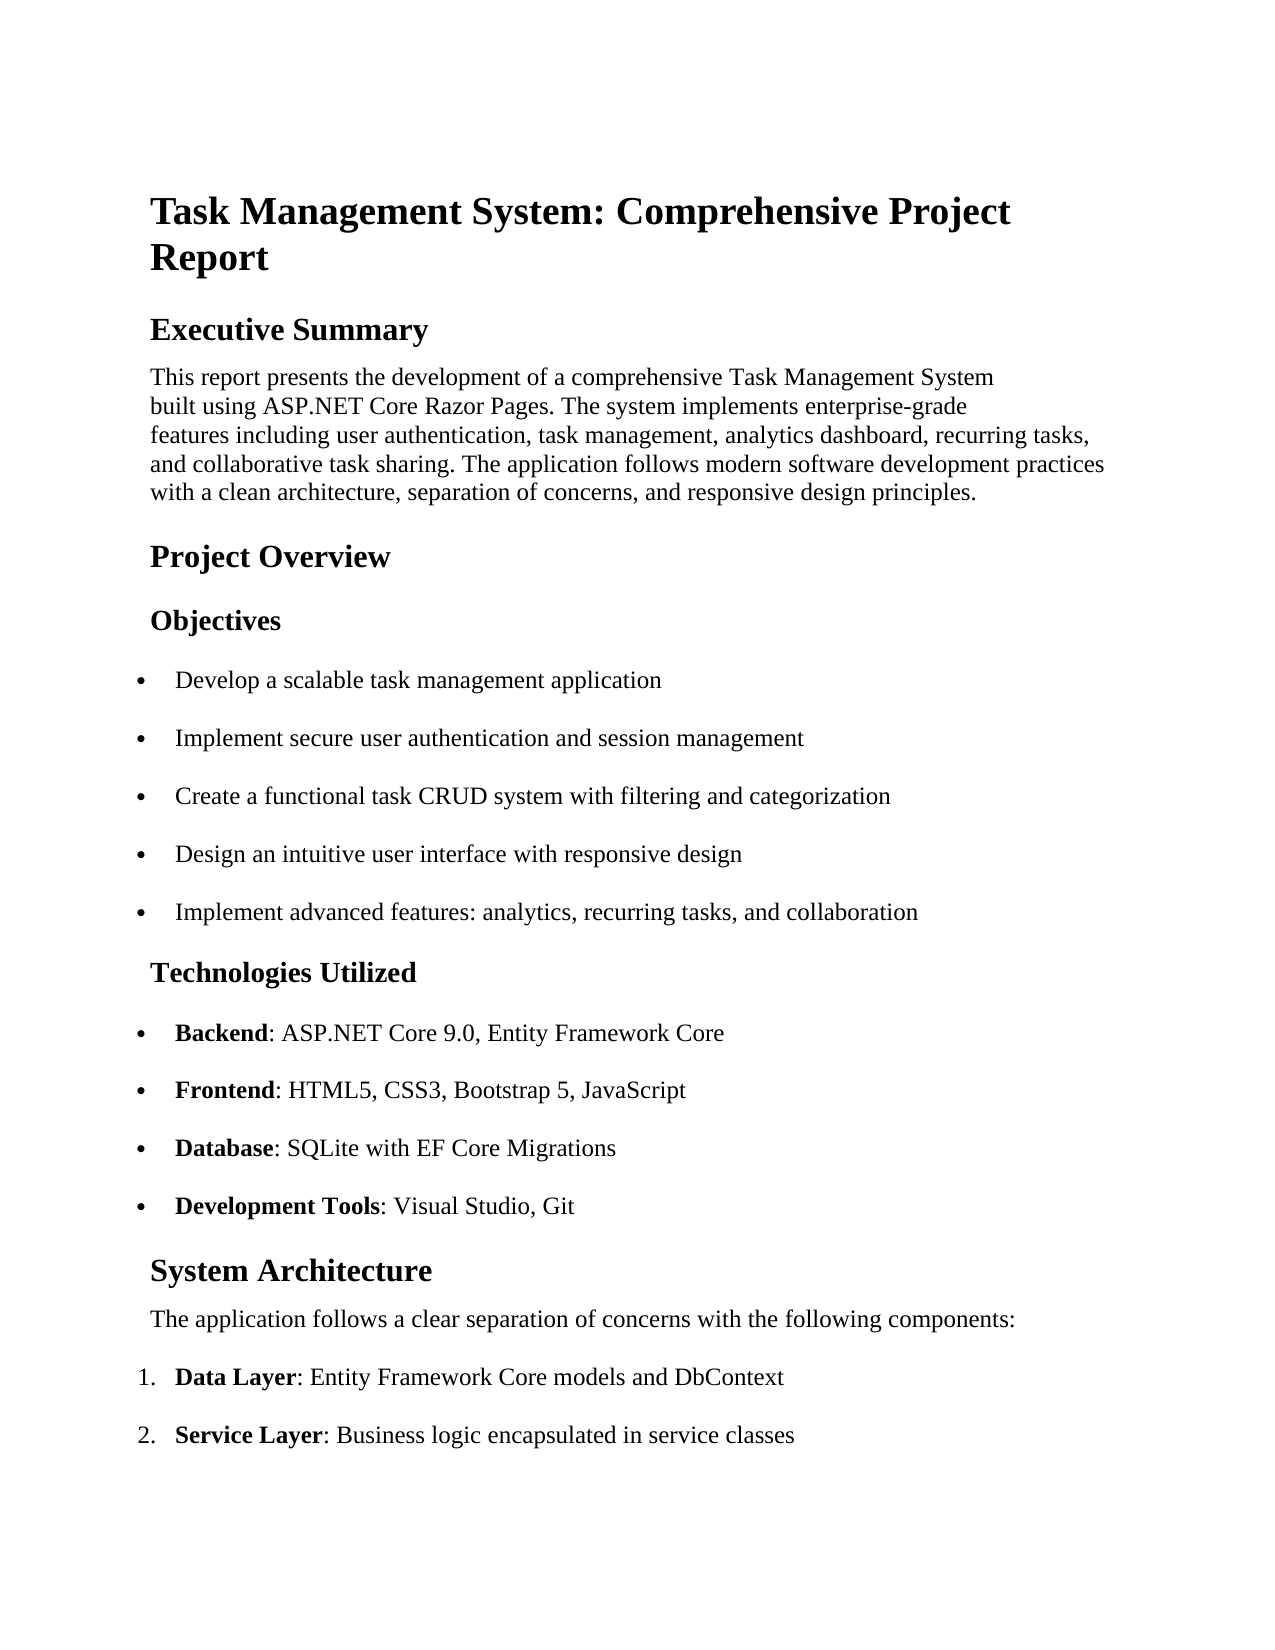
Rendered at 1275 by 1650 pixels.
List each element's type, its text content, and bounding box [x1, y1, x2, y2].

list Data Layer: Entity Framework Core models and DbContext [137, 1362, 1125, 1391]
list Service Layer: Business logic encapsulated in service classes [137, 1420, 1125, 1449]
list Development Tools: Visual Studio, Git [137, 1191, 1125, 1220]
list Develop a scalable task management application [137, 665, 1125, 694]
list Design an intuitive user interface with responsive design [137, 839, 1125, 868]
list Implement advanced features: analytics, recurring tasks, and collaboration [137, 897, 1125, 926]
text The application follows a clear separation of concerns with the following components: [150, 1304, 1125, 1333]
text Objectives [150, 603, 1125, 636]
list Implement secure user authentication and session management [137, 723, 1125, 752]
text Technologies Utilized [150, 955, 1125, 988]
text Executive Summary [150, 310, 1125, 347]
text Project Overview [150, 537, 1125, 574]
text Task Management System: Comprehensive Project Report [150, 187, 1125, 278]
list Create a functional task CRUD system with filtering and categorization [137, 781, 1125, 810]
text System Architecture [150, 1251, 1125, 1288]
list Database: SQLite with EF Core Migrations [137, 1133, 1125, 1162]
text This report presents the development of a comprehensive Task Management System built using ASP.NET Core Razor Pages. The system implements enterprise-grade features including user authentication, task management, analytics dashboard, recurring tasks, and collaborative task sharing. The application follows modern software development practices with a clean architecture, separation of concerns, and responsive design principles. [150, 362, 1125, 506]
list Backend: ASP.NET Core 9.0, Entity Framework Core [137, 1018, 1125, 1046]
list Frontend: HTML5, CSS3, Bootstrap 5, JavaScript [137, 1076, 1125, 1104]
